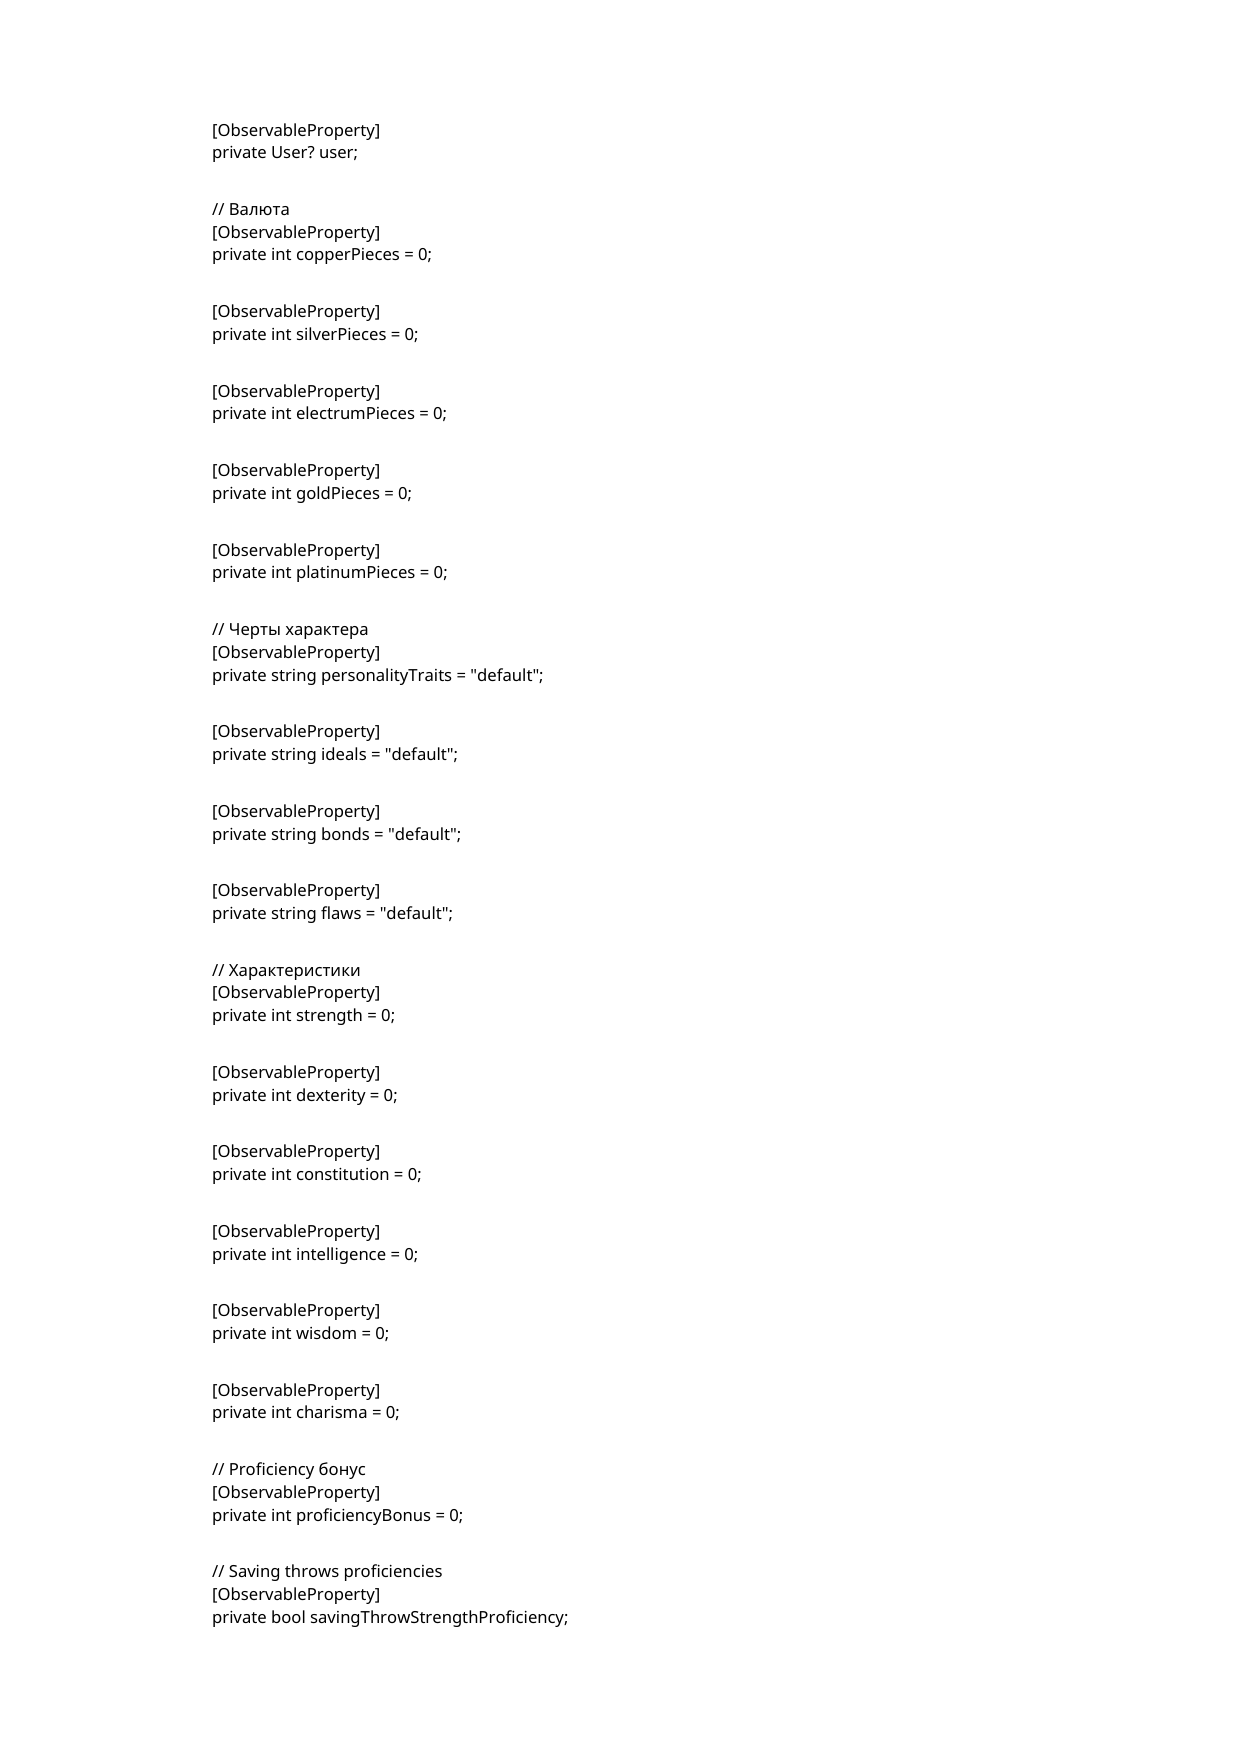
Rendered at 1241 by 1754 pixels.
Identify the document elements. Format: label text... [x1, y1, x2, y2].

text private bool savingThrowStrengthProficiency; [177, 1606, 1152, 1628]
text [ObservableProperty] [177, 799, 1152, 822]
text [ObservableProperty] [177, 640, 1152, 663]
text private int intelligence = 0; [177, 1242, 1152, 1265]
text [ObservableProperty] [177, 1219, 1152, 1242]
text [ObservableProperty] [177, 720, 1152, 743]
text [ObservableProperty] [177, 1378, 1152, 1401]
text // Черты характера [177, 618, 1152, 640]
text // Proficiency бонус [177, 1458, 1152, 1481]
text private User? user; [177, 141, 1152, 163]
text [ObservableProperty] [177, 300, 1152, 322]
text private string personalityTraits = "default"; [177, 663, 1152, 686]
text private int charisma = 0; [177, 1401, 1152, 1424]
text [ObservableProperty] [177, 981, 1152, 1004]
text private int electrumPieces = 0; [177, 402, 1152, 425]
text // Saving throws proficiencies [177, 1560, 1152, 1583]
text [ObservableProperty] [177, 1583, 1152, 1606]
text [ObservableProperty] [177, 538, 1152, 561]
text private int silverPieces = 0; [177, 322, 1152, 345]
text private int strength = 0; [177, 1004, 1152, 1026]
text [ObservableProperty] [177, 459, 1152, 481]
text // Валюта [177, 198, 1152, 220]
text private string ideals = "default"; [177, 743, 1152, 765]
text private int dexterity = 0; [177, 1083, 1152, 1106]
text private string bonds = "default"; [177, 822, 1152, 845]
text [ObservableProperty] [177, 1299, 1152, 1322]
text [ObservableProperty] [177, 118, 1152, 141]
text private int wisdom = 0; [177, 1322, 1152, 1344]
text private string flaws = "default"; [177, 902, 1152, 924]
text private int proficiencyBonus = 0; [177, 1503, 1152, 1526]
text private int copperPieces = 0; [177, 243, 1152, 266]
text [ObservableProperty] [177, 879, 1152, 902]
text [ObservableProperty] [177, 220, 1152, 243]
text [ObservableProperty] [177, 1061, 1152, 1083]
text private int platinumPieces = 0; [177, 561, 1152, 584]
text // Характеристики [177, 958, 1152, 981]
text private int goldPieces = 0; [177, 481, 1152, 504]
text [ObservableProperty] [177, 1481, 1152, 1503]
text private int constitution = 0; [177, 1163, 1152, 1185]
text [ObservableProperty] [177, 379, 1152, 402]
text [ObservableProperty] [177, 1140, 1152, 1163]
